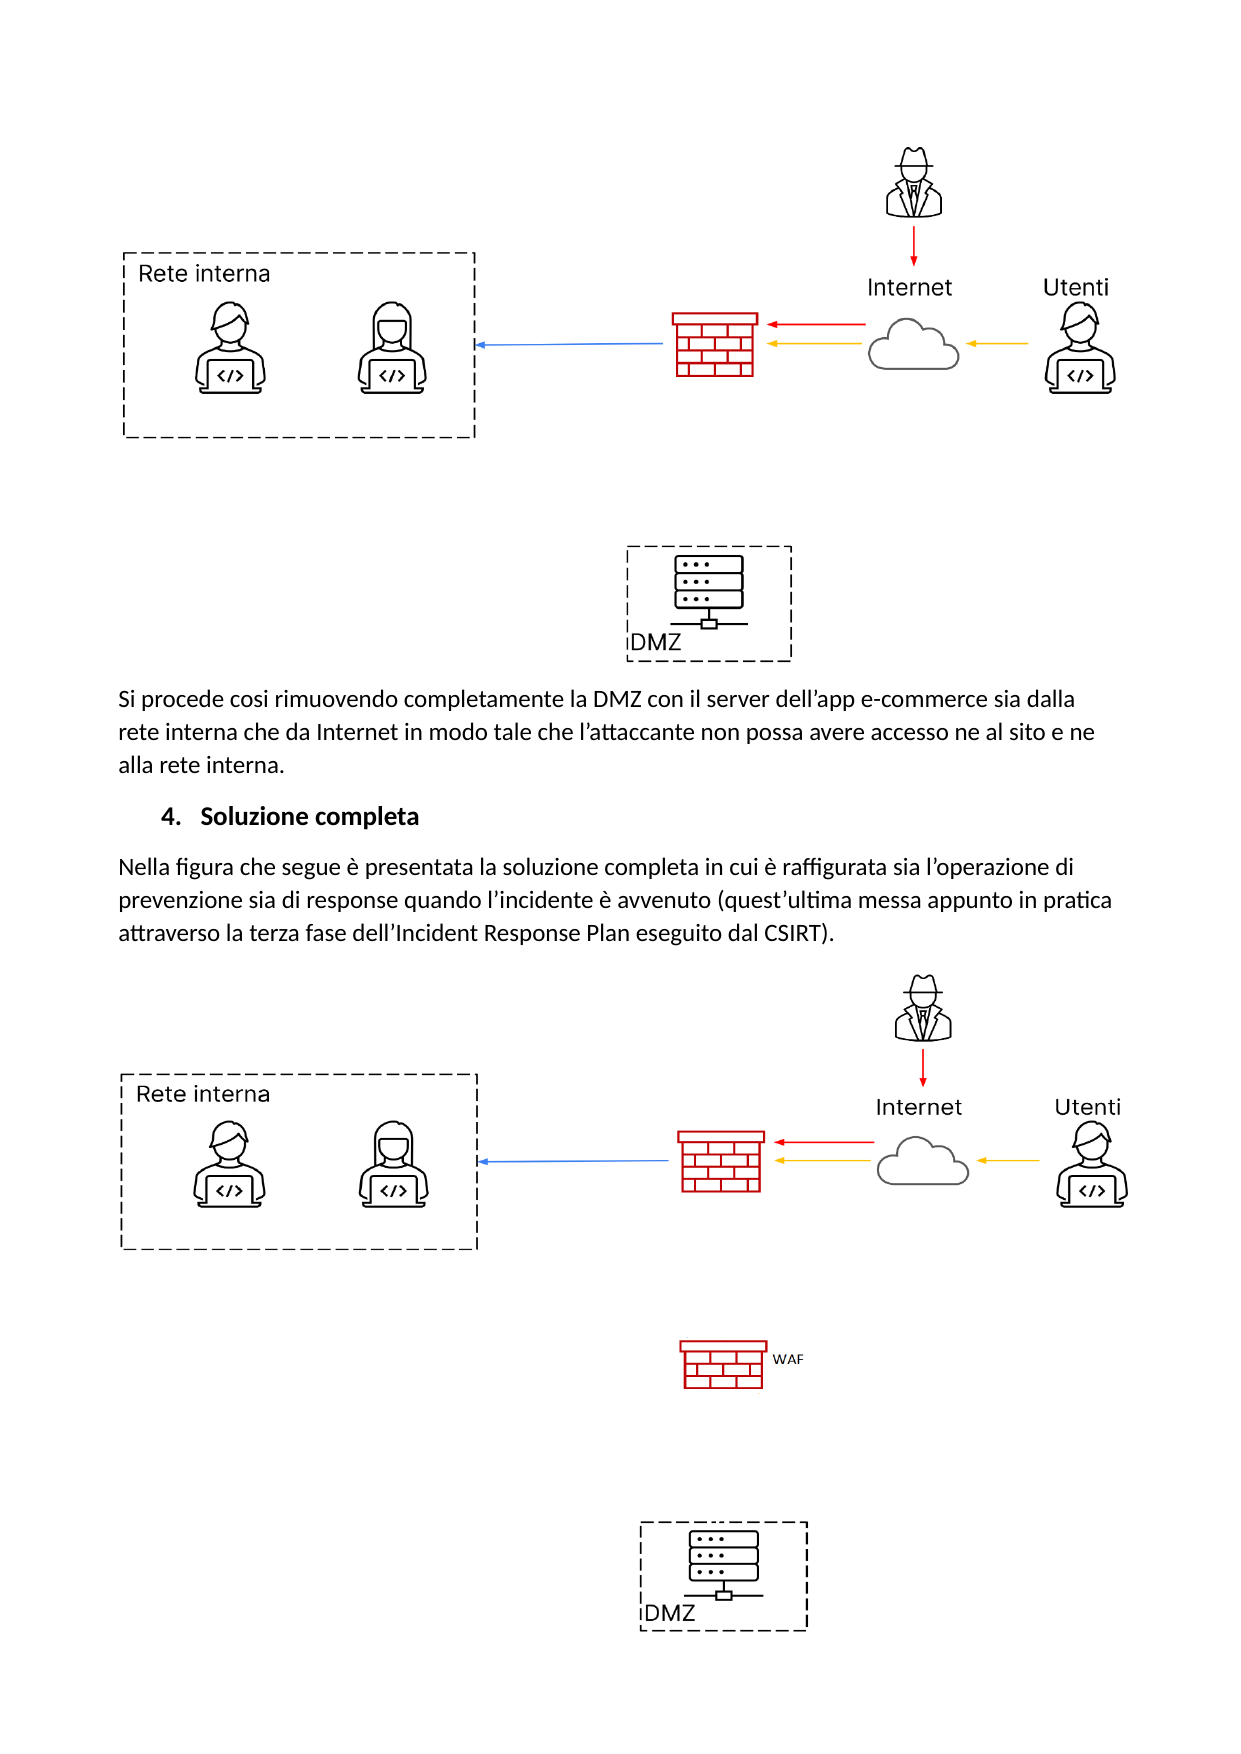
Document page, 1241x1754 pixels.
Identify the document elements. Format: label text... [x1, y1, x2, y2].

picture [118, 966, 1130, 1634]
text 4. Soluzione completa [118, 799, 1122, 832]
picture [118, 147, 1122, 665]
text Nella figura che segue è presentata la soluzione completa in cui è raffigurata sia l’operazione di prevenzione sia di response quando l’incidente è avvenuto (quest’ultima messa appunto in pratica attraverso la terza fase dell’Incident Response Plan eseguito dal CSIRT). [118, 851, 1122, 947]
text Si procede cosi rimuovendo completamente la DMZ con il server dell’app e-commerce sia dalla rete interna che da Internet in modo tale che l’attaccante non possa avere accesso ne al sito e ne alla rete interna. [118, 683, 1122, 780]
